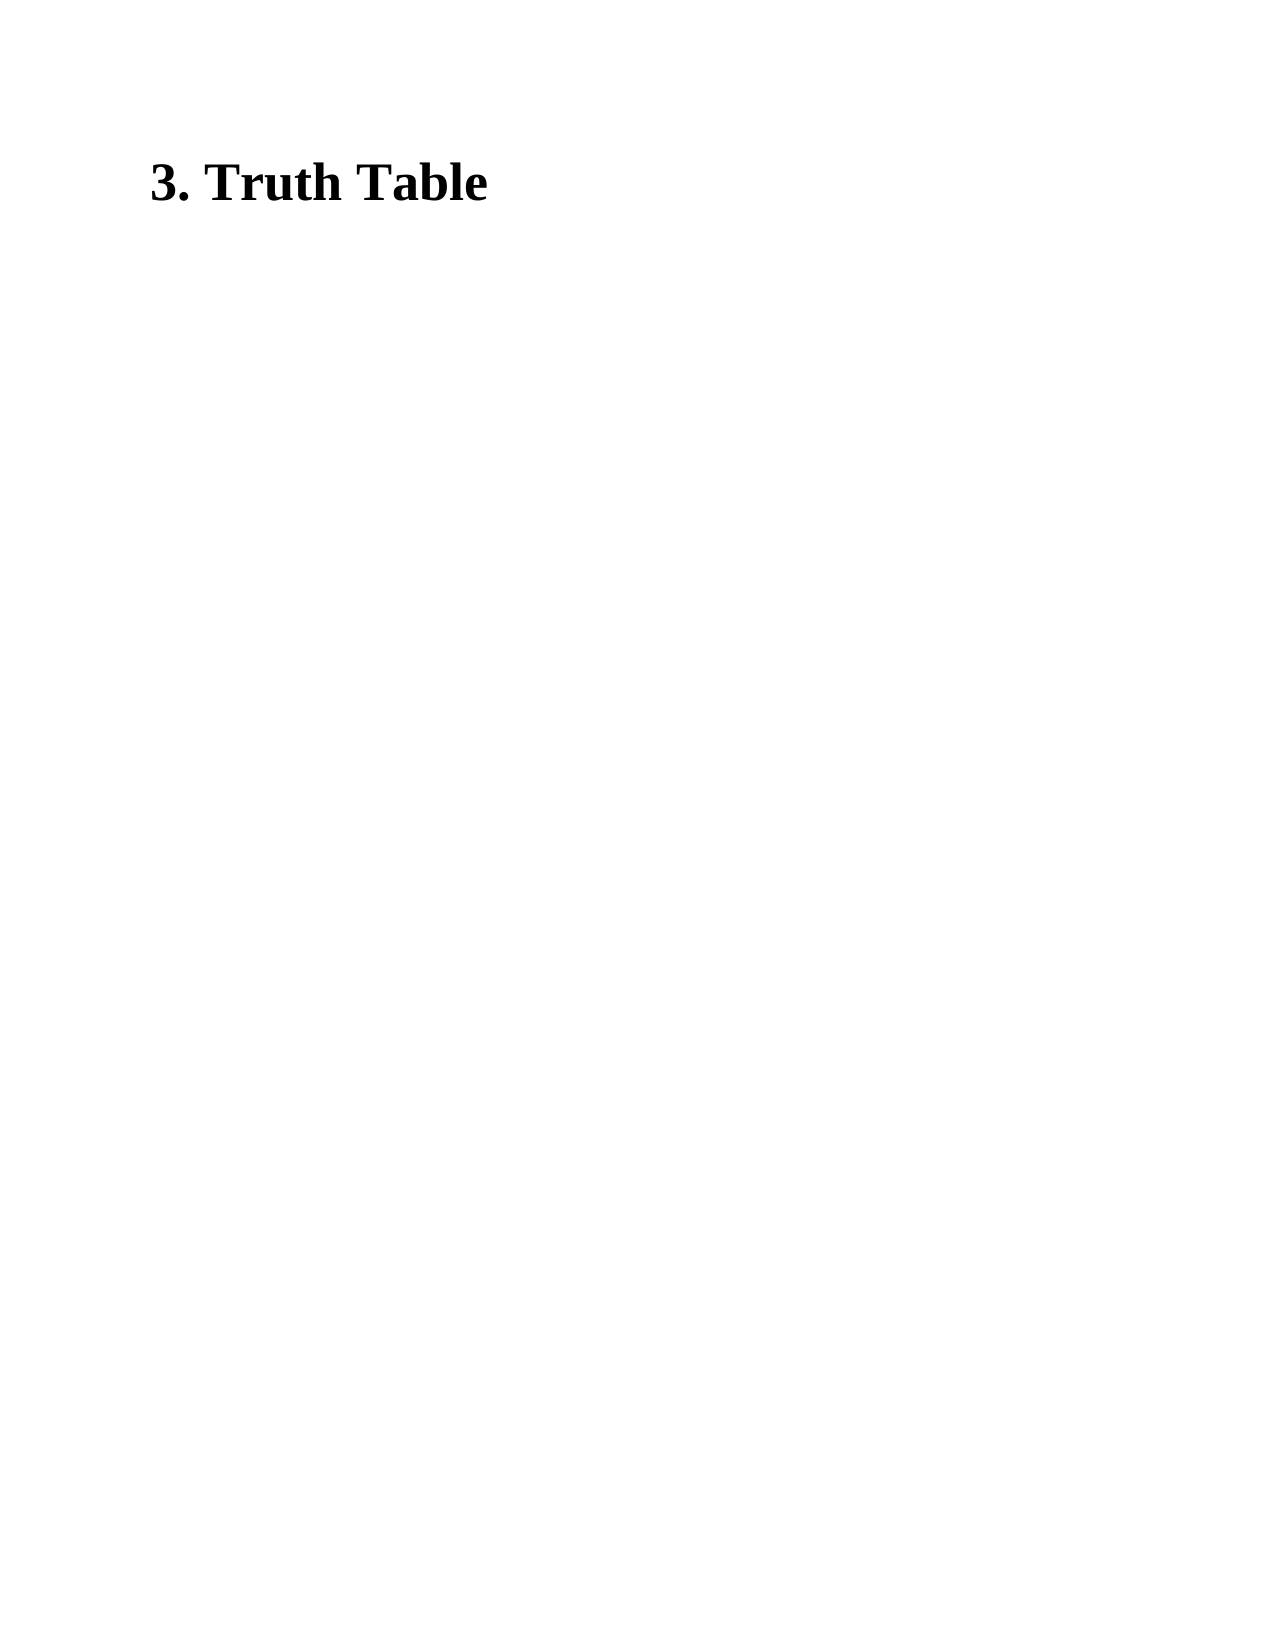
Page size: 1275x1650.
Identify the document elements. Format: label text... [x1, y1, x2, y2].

text 3. Truth Table [150, 150, 1125, 212]
